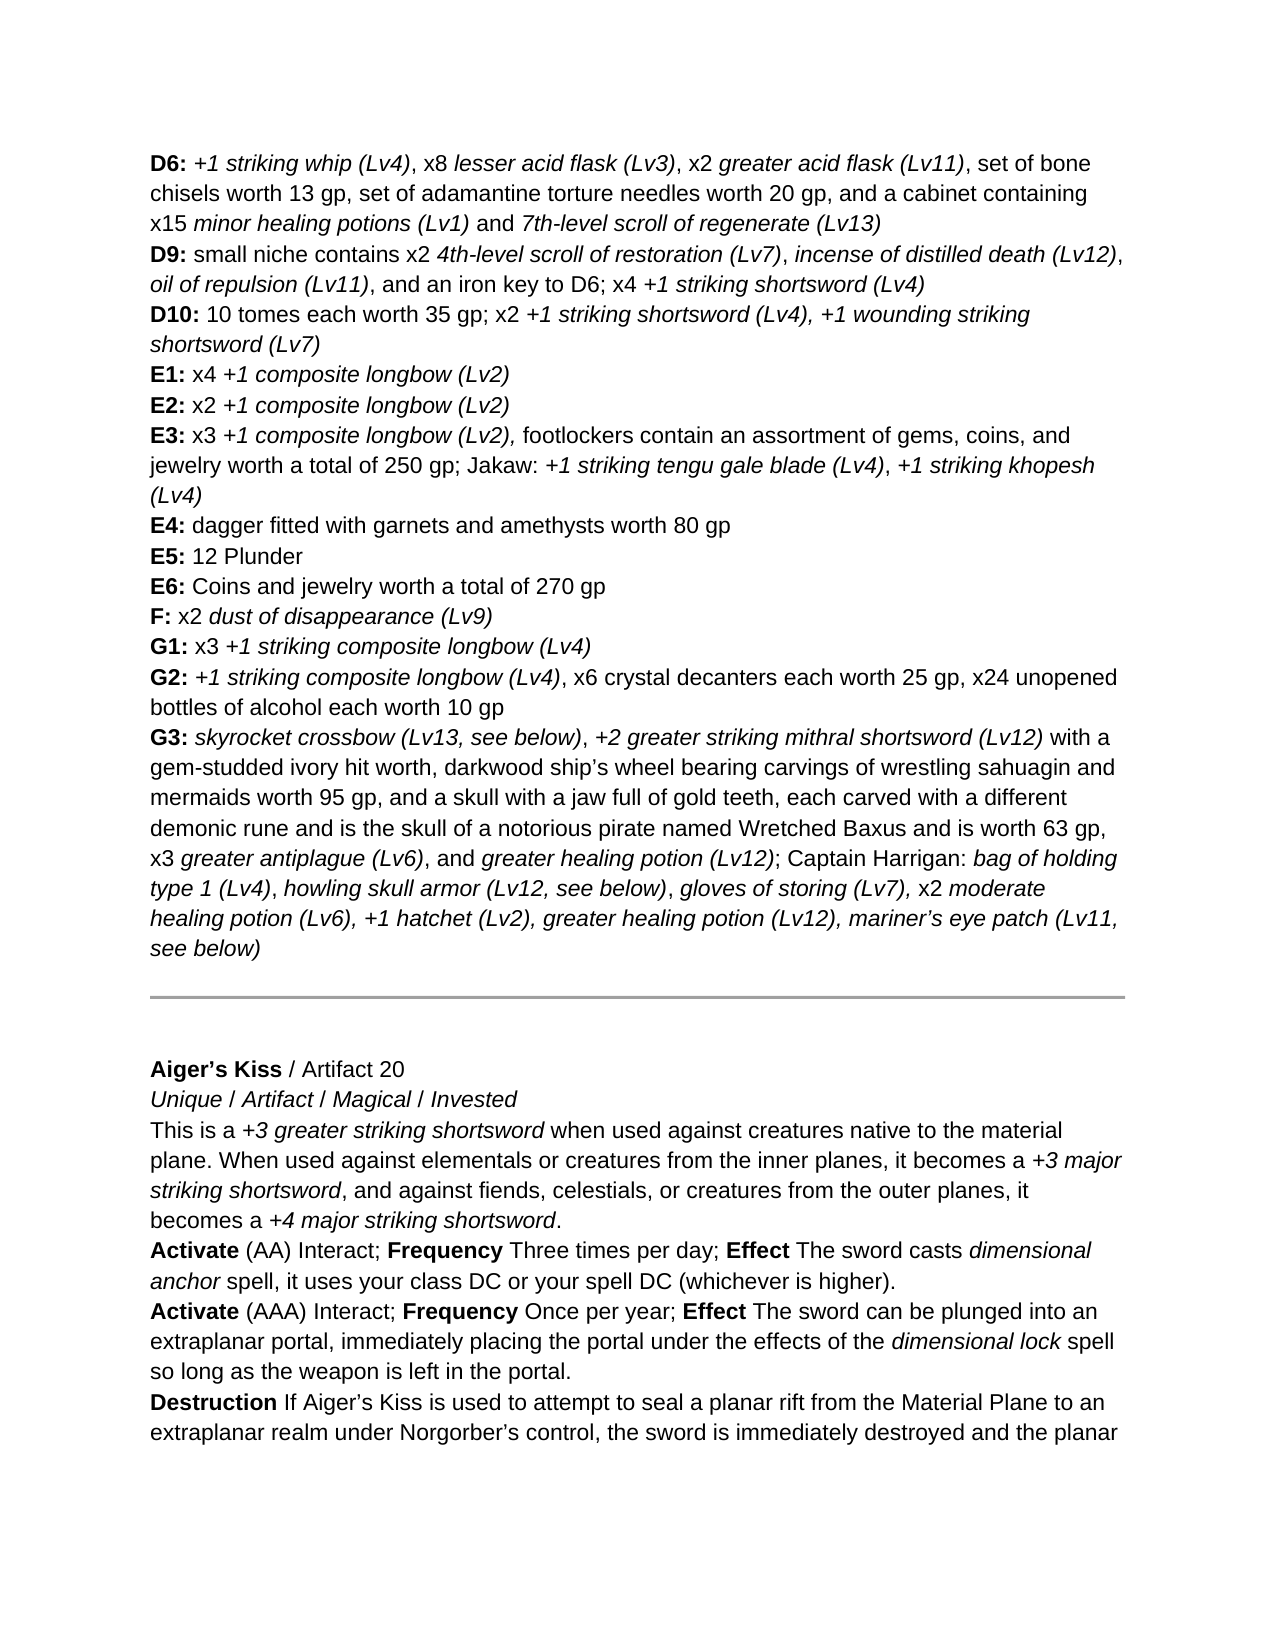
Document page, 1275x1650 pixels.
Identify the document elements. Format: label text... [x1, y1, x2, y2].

text E4: dagger fitted with garnets and amethysts worth 80 gp [150, 512, 1125, 539]
text E1: x4 +1 composite longbow (Lv2) [150, 361, 1125, 388]
text F: x2 dust of disappearance (Lv9) [150, 603, 1125, 629]
text G2: +1 striking composite longbow (Lv4), x6 crystal decanters each worth 25 gp, x24 unopened bottles of alcohol each worth 10 gp [150, 663, 1125, 720]
text G3: skyrocket crossbow (Lv13, see below), +2 greater striking mithral shortsword (Lv12) with a gem-studded ivory hit worth, darkwood ship’s wheel bearing carvings of wrestling sahuagin and mermaids worth 95 gp, and a skull with a jaw full of gold teeth, each carved with a different demonic rune and is the skull of a notorious pirate named Wretched Baxus and is worth 63 gp, x3 greater antiplague (Lv6), and greater healing potion (Lv12); Captain Harrigan: bag of holding type 1 (Lv4), howling skull armor (Lv12, see below), gloves of storing (Lv7), x2 moderate healing potion (Lv6), +1 hatchet (Lv2), greater healing potion (Lv12), mariner’s eye patch (Lv11, see below) [150, 724, 1125, 962]
text Activate (AAA) Interact; Frequency Once per year; Effect The sword can be plunged into an extraplanar portal, immediately placing the portal under the effects of the dimensional lock spell so long as the weapon is left in the portal. [150, 1298, 1125, 1385]
text G1: x3 +1 striking composite longbow (Lv4) [150, 633, 1125, 660]
text D9: small niche contains x2 4th-level scroll of restoration (Lv7), incense of distilled death (Lv12), oil of repulsion (Lv11), and an iron key to D6; x4 +1 striking shortsword (Lv4) [150, 241, 1125, 297]
text Activate (AA) Interact; Frequency Three times per day; Effect The sword casts dimensional anchor spell, it uses your class DC or your spell DC (whichever is higher). [150, 1237, 1125, 1294]
text E3: x3 +1 composite longbow (Lv2), footlockers contain an assortment of gems, coins, and jewelry worth a total of 250 gp; Jakaw: +1 striking tengu gale blade (Lv4), +1 striking khopesh (Lv4) [150, 422, 1125, 509]
text Aiger’s Kiss / Artifact 20 [150, 1056, 1125, 1083]
text Unique / Artifact / Magical / Invested [150, 1086, 1125, 1113]
text D10: 10 tomes each worth 35 gp; x2 +1 striking shortsword (Lv4), +1 wounding striking shortsword (Lv7) [150, 301, 1125, 358]
text D6: +1 striking whip (Lv4), x8 lesser acid flask (Lv3), x2 greater acid flask (Lv11), set of bone chisels worth 13 gp, set of adamantine torture needles worth 20 gp, and a cabinet containing x15 minor healing potions (Lv1) and 7th-level scroll of regenerate (Lv13) [150, 150, 1125, 237]
text This is a +3 greater striking shortsword when used against creatures native to the material plane. When used against elementals or creatures from the inner planes, it becomes a +3 major striking shortsword, and against fiends, celestials, or creatures from the outer planes, it becomes a +4 major striking shortsword. [150, 1117, 1125, 1234]
text E5: 12 Plunder [150, 543, 1125, 569]
text E6: Coins and jewelry worth a total of 270 gp [150, 573, 1125, 599]
text E2: x2 +1 composite longbow (Lv2) [150, 392, 1125, 418]
